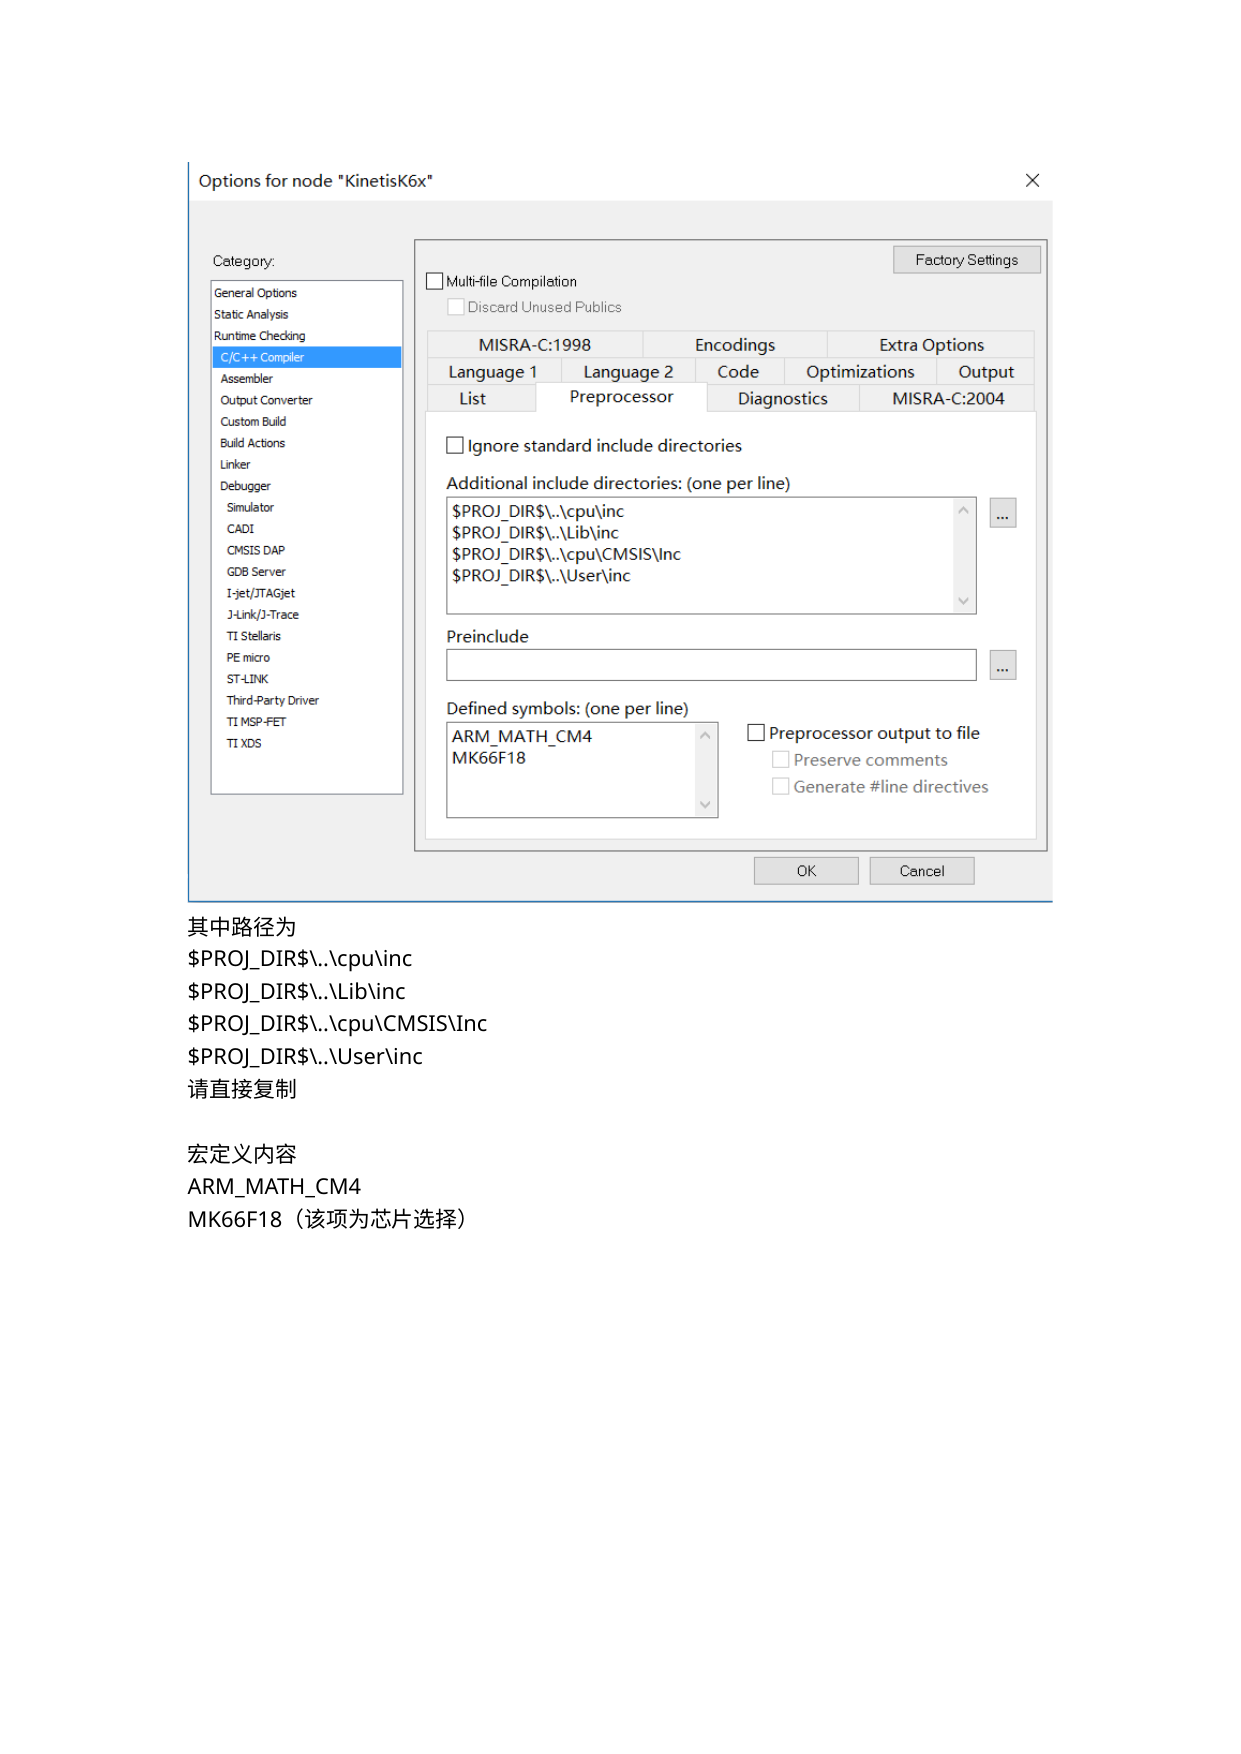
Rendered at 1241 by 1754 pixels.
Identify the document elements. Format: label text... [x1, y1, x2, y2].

text $PROJ_DIR$\..\Lib\inc [187, 974, 1053, 1007]
text $PROJ_DIR$\..\User\inc [187, 1039, 1053, 1072]
text 请直接复制 [187, 1072, 1053, 1104]
text ARM_MATH_CM4 [187, 1169, 1053, 1202]
text 宏定义内容 [187, 1137, 1053, 1169]
text $PROJ_DIR$\..\cpu\inc [187, 942, 1053, 974]
text $PROJ_DIR$\..\cpu\CMSIS\Inc [187, 1007, 1053, 1039]
picture [187, 162, 1053, 903]
text MK66F18（该项为芯片选择） [187, 1202, 1053, 1234]
text 其中路径为 [187, 909, 1053, 942]
